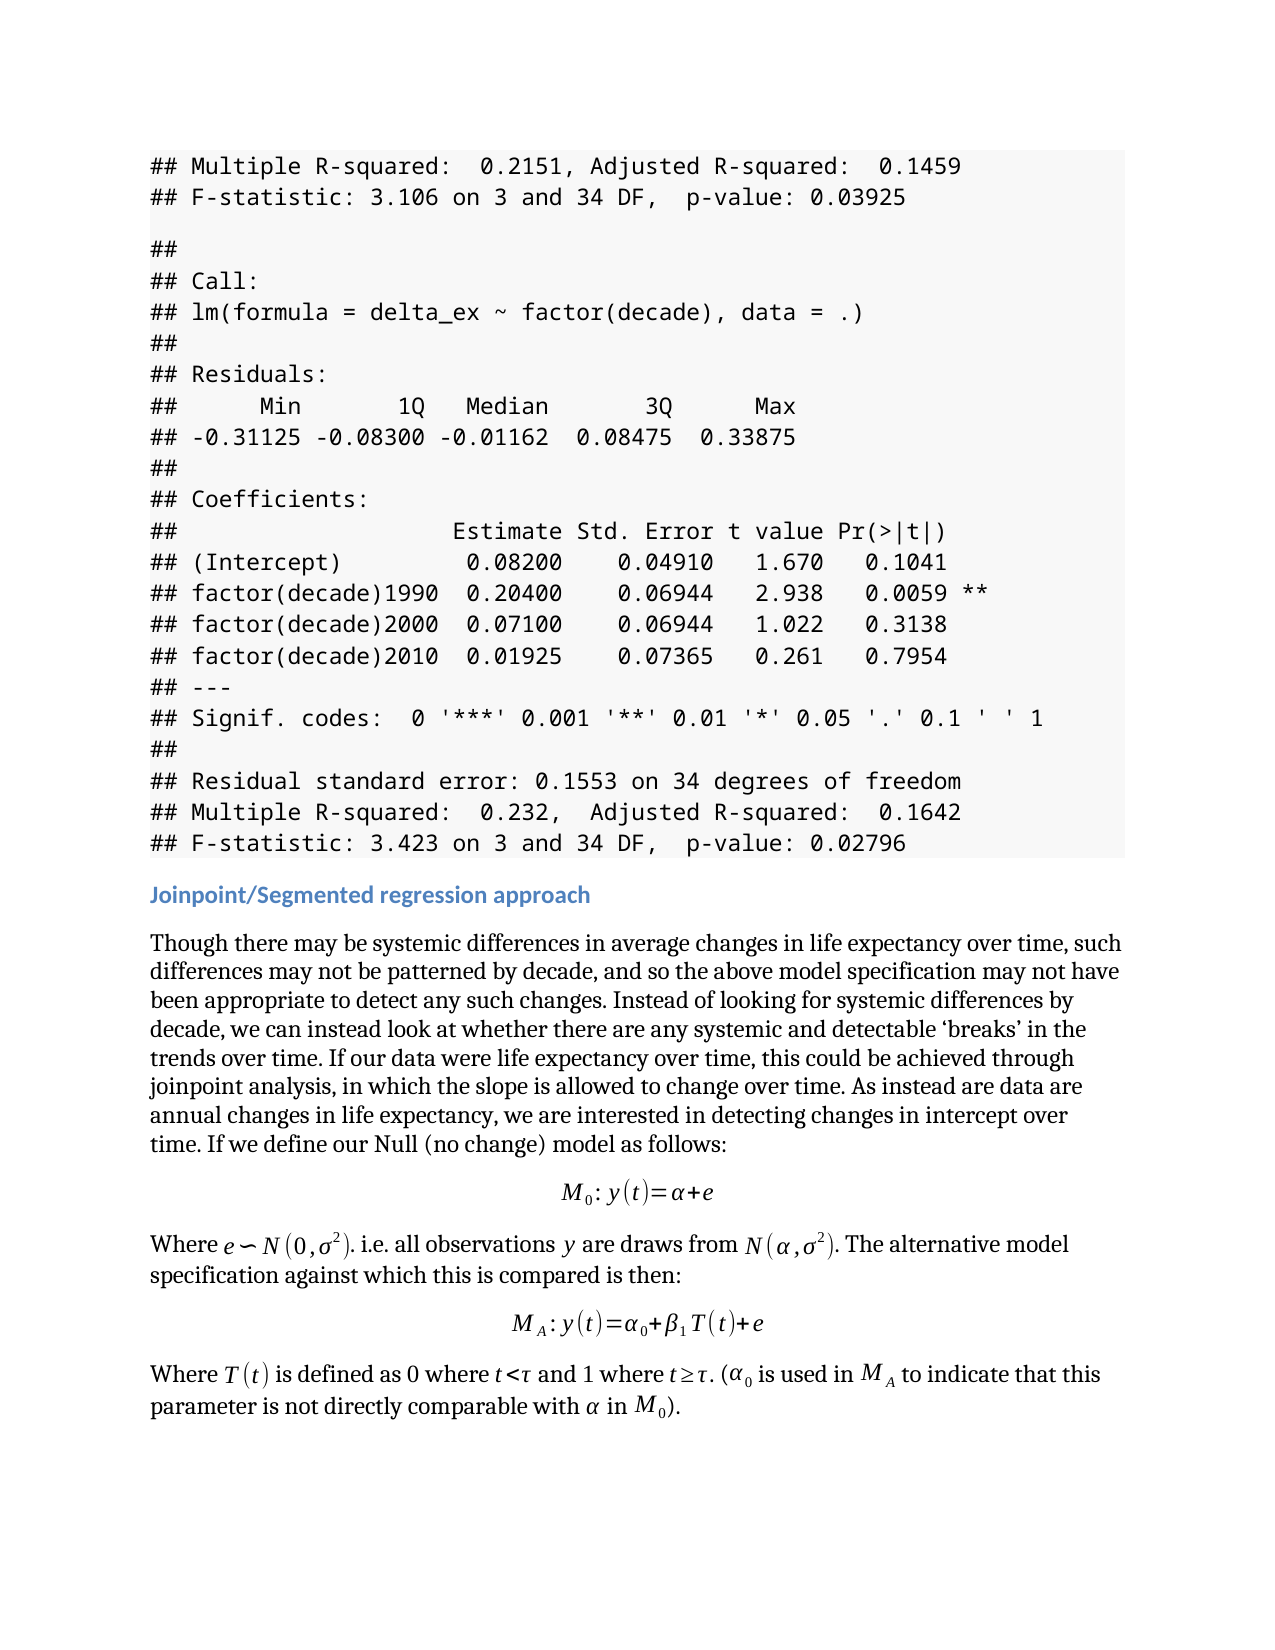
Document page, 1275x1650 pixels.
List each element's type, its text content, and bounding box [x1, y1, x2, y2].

text Where is defined as where and where . ( is used in to indicate that this parameter is not directly comparable with in ). [150, 1359, 1125, 1422]
text Where . i.e. all observations are draws from . The alternative model specification against which this is compared is then: [150, 1228, 1125, 1289]
text ## ## Call: ## lm(formula = delta_ex ~ factor(decade), data = .) ## ## Residuals: ## Min 1Q Median 3Q Max ## -0.31125 -0.08300 -0.01162 0.08475 0.33875 ## ## Coefficients: ## Estimate Std. Error t value Pr(>|t|) ## (Intercept) 0.08200 0.04910 1.670 0.1041 ## factor(decade)1990 0.20400 0.06944 2.938 0.0059 ** ## factor(decade)2000 0.07100 0.06944 1.022 0.3138 ## factor(decade)2010 0.01925 0.07365 0.261 0.7954 ## --- ## Signif. codes: 0 '***' 0.001 '**' 0.01 '*' 0.05 '.' 0.1 ' ' 1 ## ## Residual standard error: 0.1553 on 34 degrees of freedom ## Multiple R-squared: 0.232, Adjusted R-squared: 0.1642 ## F-statistic: 3.423 on 3 and 34 DF, p-value: 0.02796 [150, 233, 1125, 858]
text Though there may be systemic differences in average changes in life expectancy over time, such differences may not be patterned by decade, and so the above model specification may not have been appropriate to detect any such changes. Instead of looking for systemic differences by decade, we can instead look at whether there are any systemic and detectable ‘breaks’ in the trends over time. If our data were life expectancy over time, this could be achieved through joinpoint analysis, in which the slope is allowed to change over time. As instead are data are annual changes in life expectancy, we are interested in detecting changes in intercept over time. If we define our Null (no change) model as follows: [150, 928, 1125, 1158]
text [150, 150, 1125, 212]
subtitle Joinpoint/Segmented regression approach [150, 879, 1125, 910]
